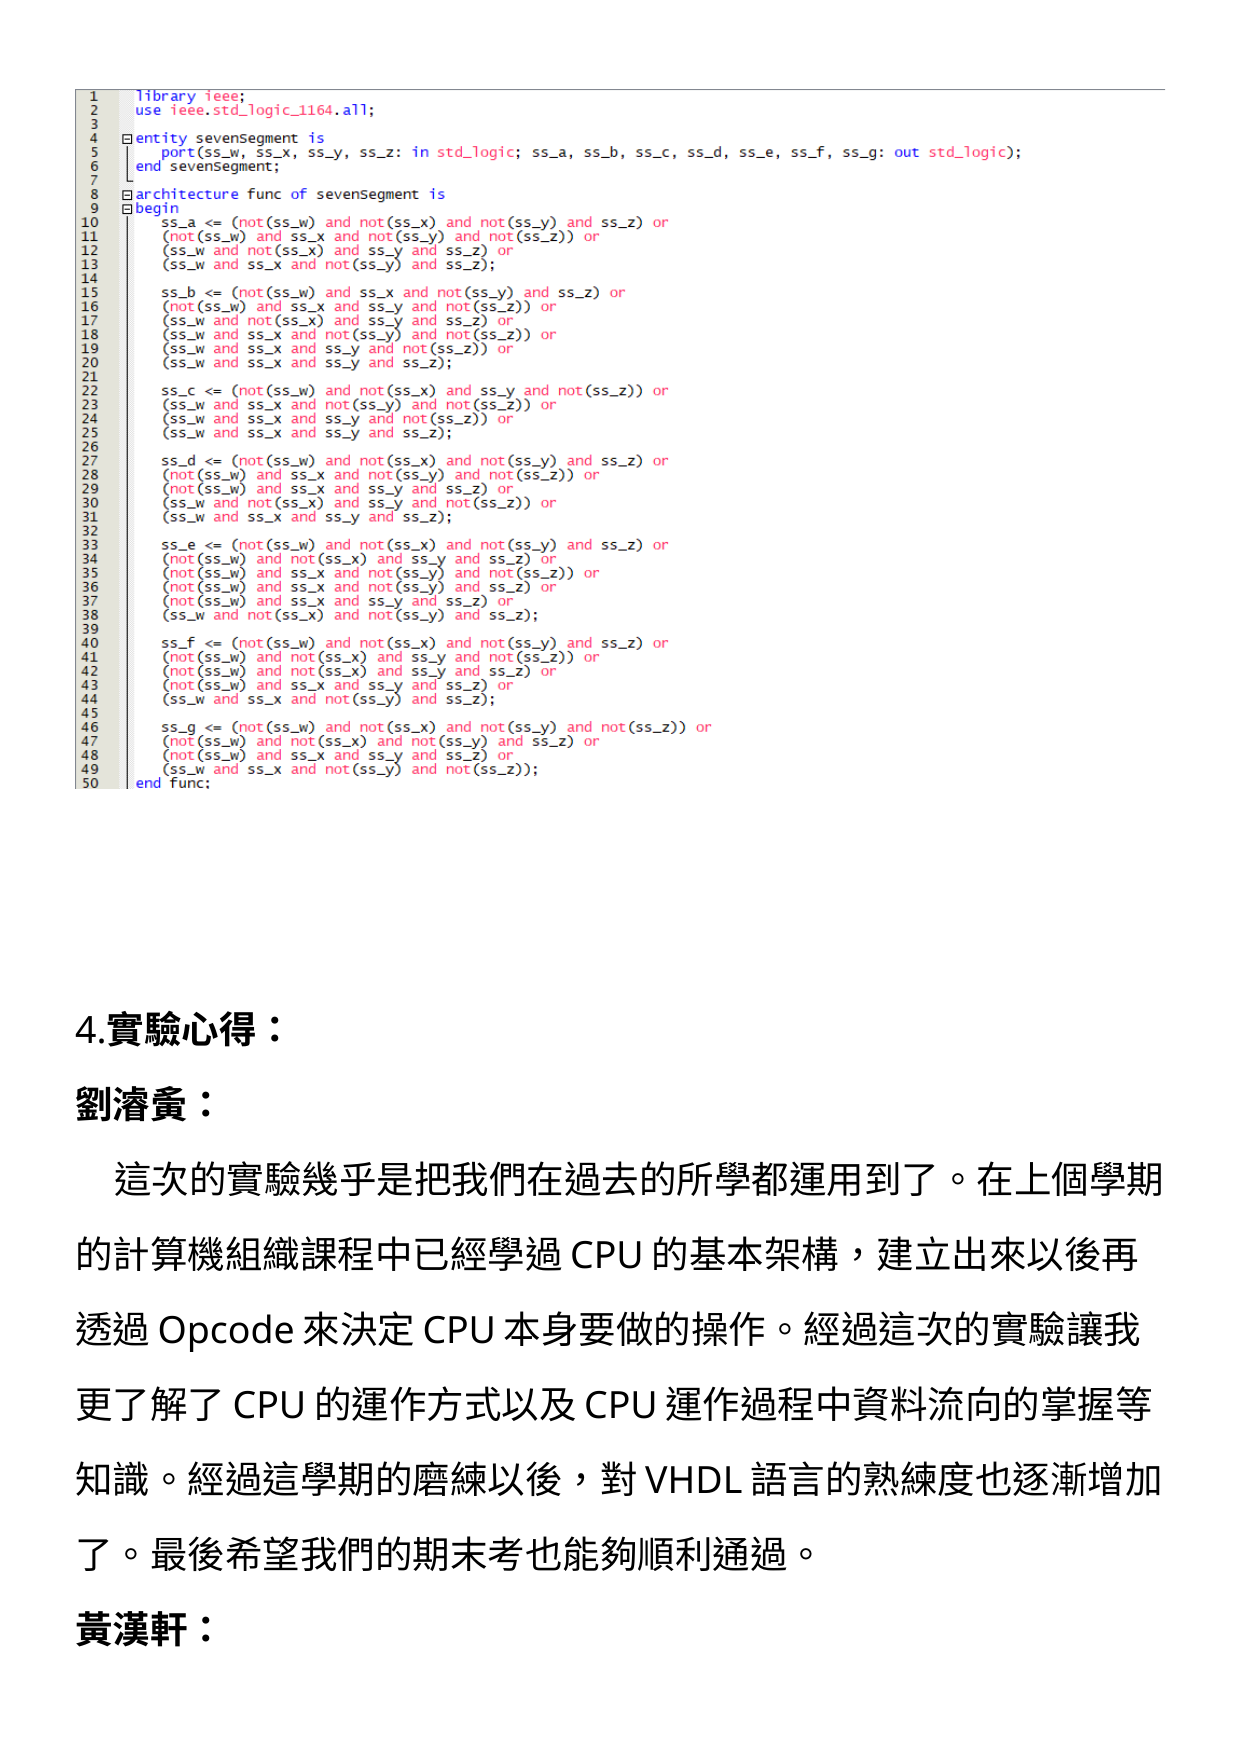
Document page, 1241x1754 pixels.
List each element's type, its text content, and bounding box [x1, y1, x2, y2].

text 黃漢軒： [75, 1589, 1165, 1664]
text 4.實驗心得： [75, 989, 1165, 1064]
picture [75, 89, 1166, 789]
text 劉濬夤： [75, 1064, 1165, 1139]
text 這次的實驗幾乎是把我們在過去的所學都運用到了。在上個學期的計算機組織課程中已經學過CPU的基本架構，建立出來以後再透過Opcode來決定CPU本身要做的操作。經過這次的實驗讓我更了解了CPU的運作方式以及CPU運作過程中資料流向的掌握等知識。經過這學期的磨練以後，對VHDL語言的熟練度也逐漸增加了。最後希望我們的期末考也能夠順利通過。 [75, 1139, 1165, 1589]
